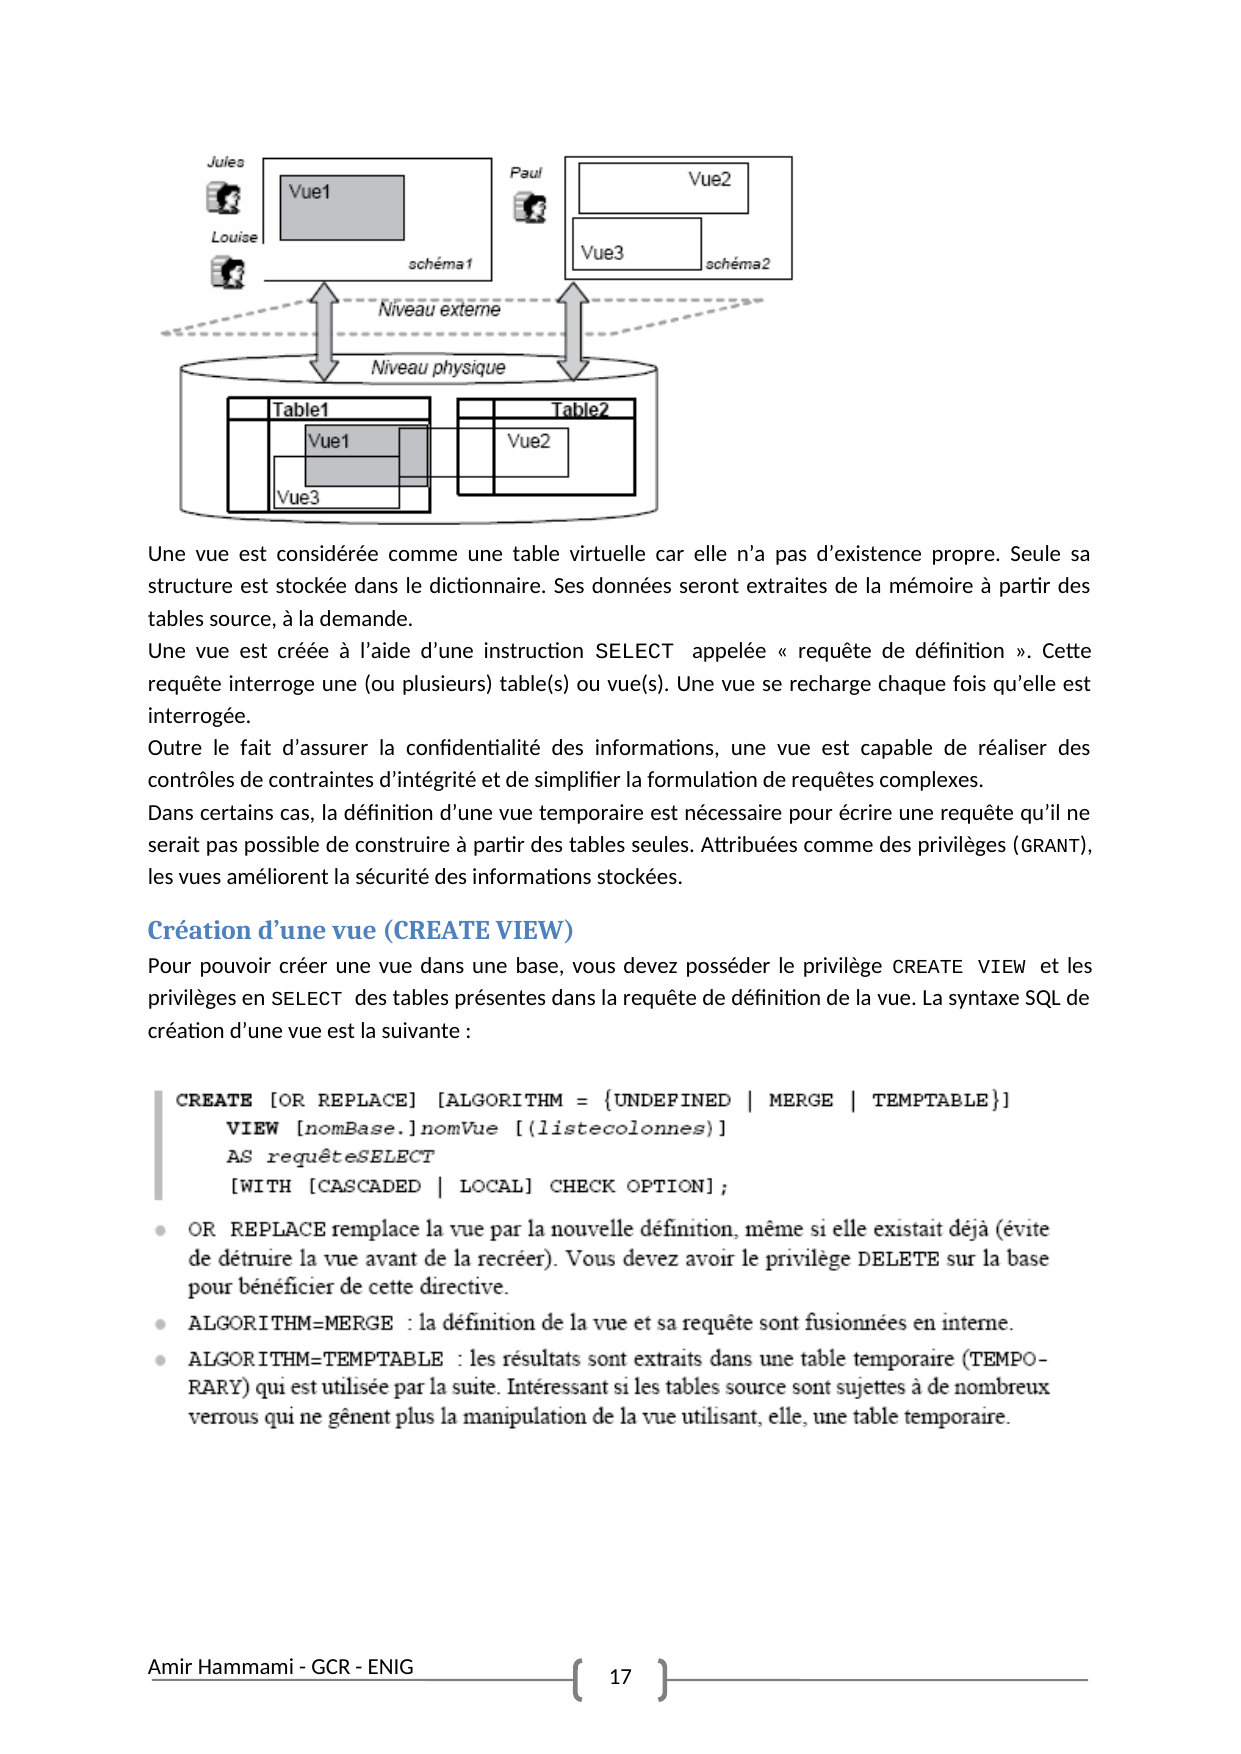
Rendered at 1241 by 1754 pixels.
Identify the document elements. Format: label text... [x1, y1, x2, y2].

text Outre le fait d’assurer la confidentialité des informations, une vue est capable de réaliser des contrôles de contraintes d’intégrité et de simplifier la formulation de requêtes complexes. [148, 733, 1093, 793]
text Une vue est considérée comme une table virtuelle car elle n’a pas d’existence propre. Seule sa structure est stockée dans le dictionnaire. Ses données seront extraites de la mémoire à partir des tables source, à la demande. [148, 539, 1093, 632]
subtitle Création d’une vue (CREATE VIEW) [148, 915, 1093, 946]
picture [147, 1080, 1072, 1435]
picture [147, 147, 804, 536]
text Pour pouvoir créer une vue dans une base, vous devez posséder le privilège CREATE VIEW et les privilèges en SELECT des tables présentes dans la requête de définition de la vue. La syntaxe SQL de création d’une vue est la suivante : [148, 951, 1093, 1044]
text Une vue est créée à l’aide d’une instruction SELECT appelée « requête de définition ». Cette requête interroge une (ou plusieurs) table(s) ou vue(s). Une vue se recharge chaque fois qu’elle est interrogée. [148, 636, 1093, 729]
text Dans certains cas, la définition d’une vue temporaire est nécessaire pour écrire une requête qu’il ne serait pas possible de construire à partir des tables seules. Attribuées comme des privilèges (GRANT), les vues améliorent la sécurité des informations stockées. [148, 798, 1093, 890]
